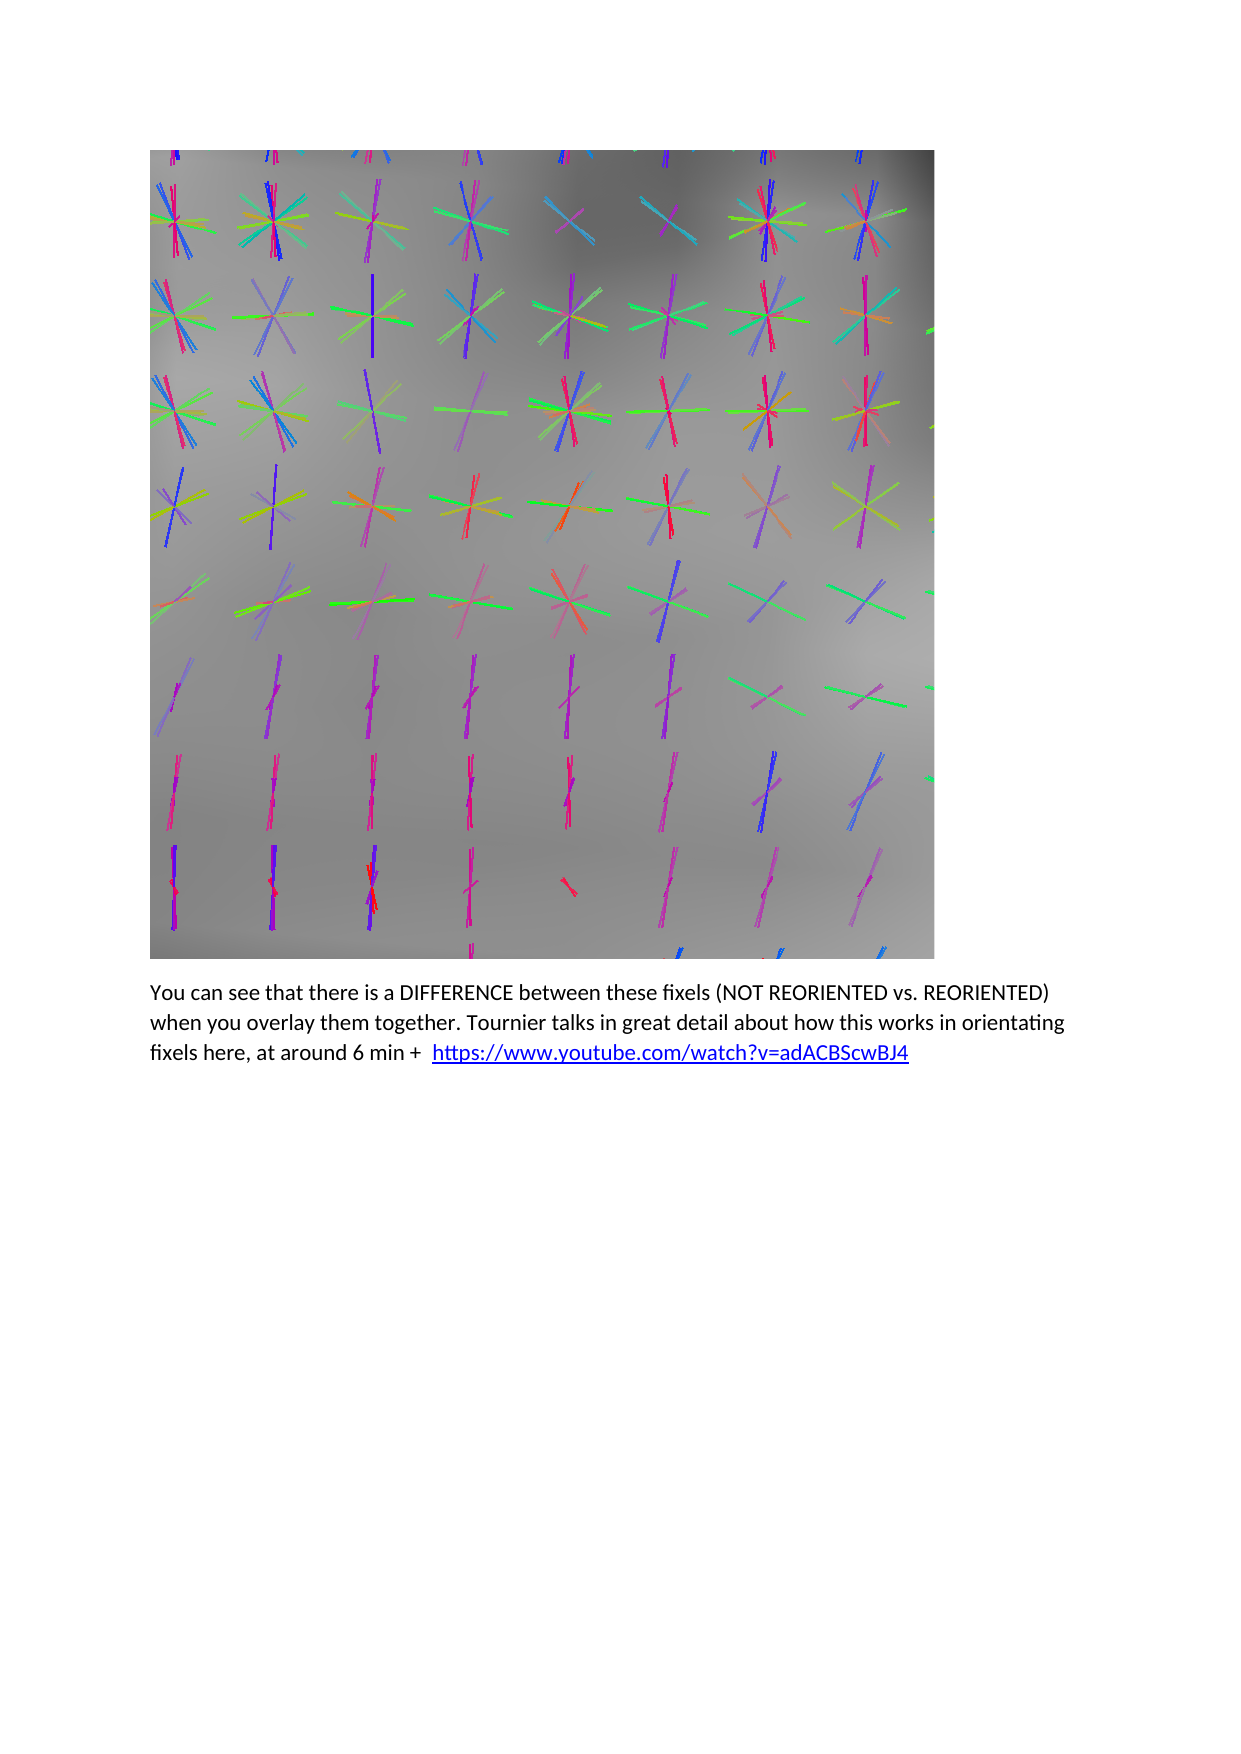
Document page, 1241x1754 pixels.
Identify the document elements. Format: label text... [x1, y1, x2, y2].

picture [150, 150, 935, 959]
text You can see that there is a DIFFERENCE between these fixels (NOT REORIENTED vs. REORIENTED) when you overlay them together. Tournier talks in great detail about how this works in orientating fixels here, at around 6 min + https://www.youtube.com/watch?v=adACBScwBJ4 [150, 978, 1090, 1066]
